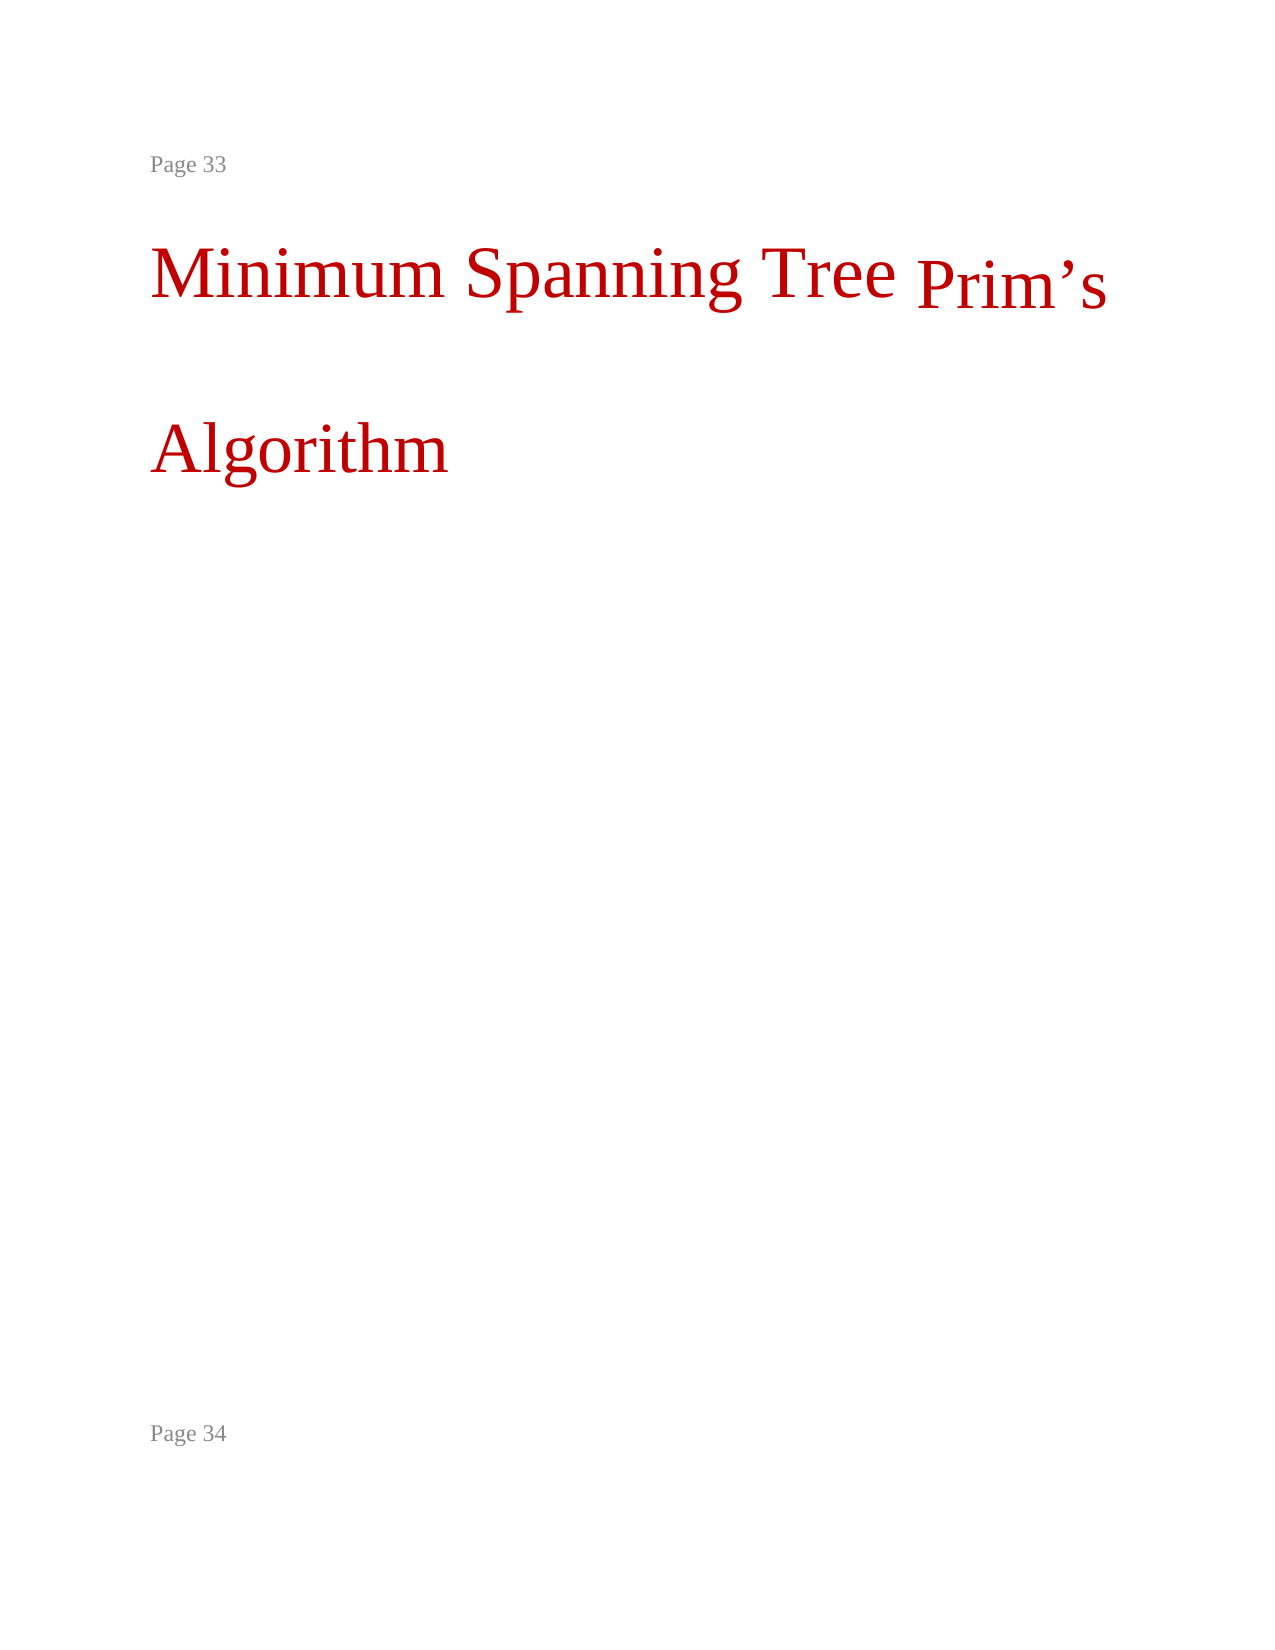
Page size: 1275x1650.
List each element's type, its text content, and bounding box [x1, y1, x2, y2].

text Minimum Spanning Tree Prim’s Algorithm [150, 182, 1125, 488]
text Page 33 [150, 150, 1125, 178]
text Page 34 [150, 1418, 1125, 1446]
